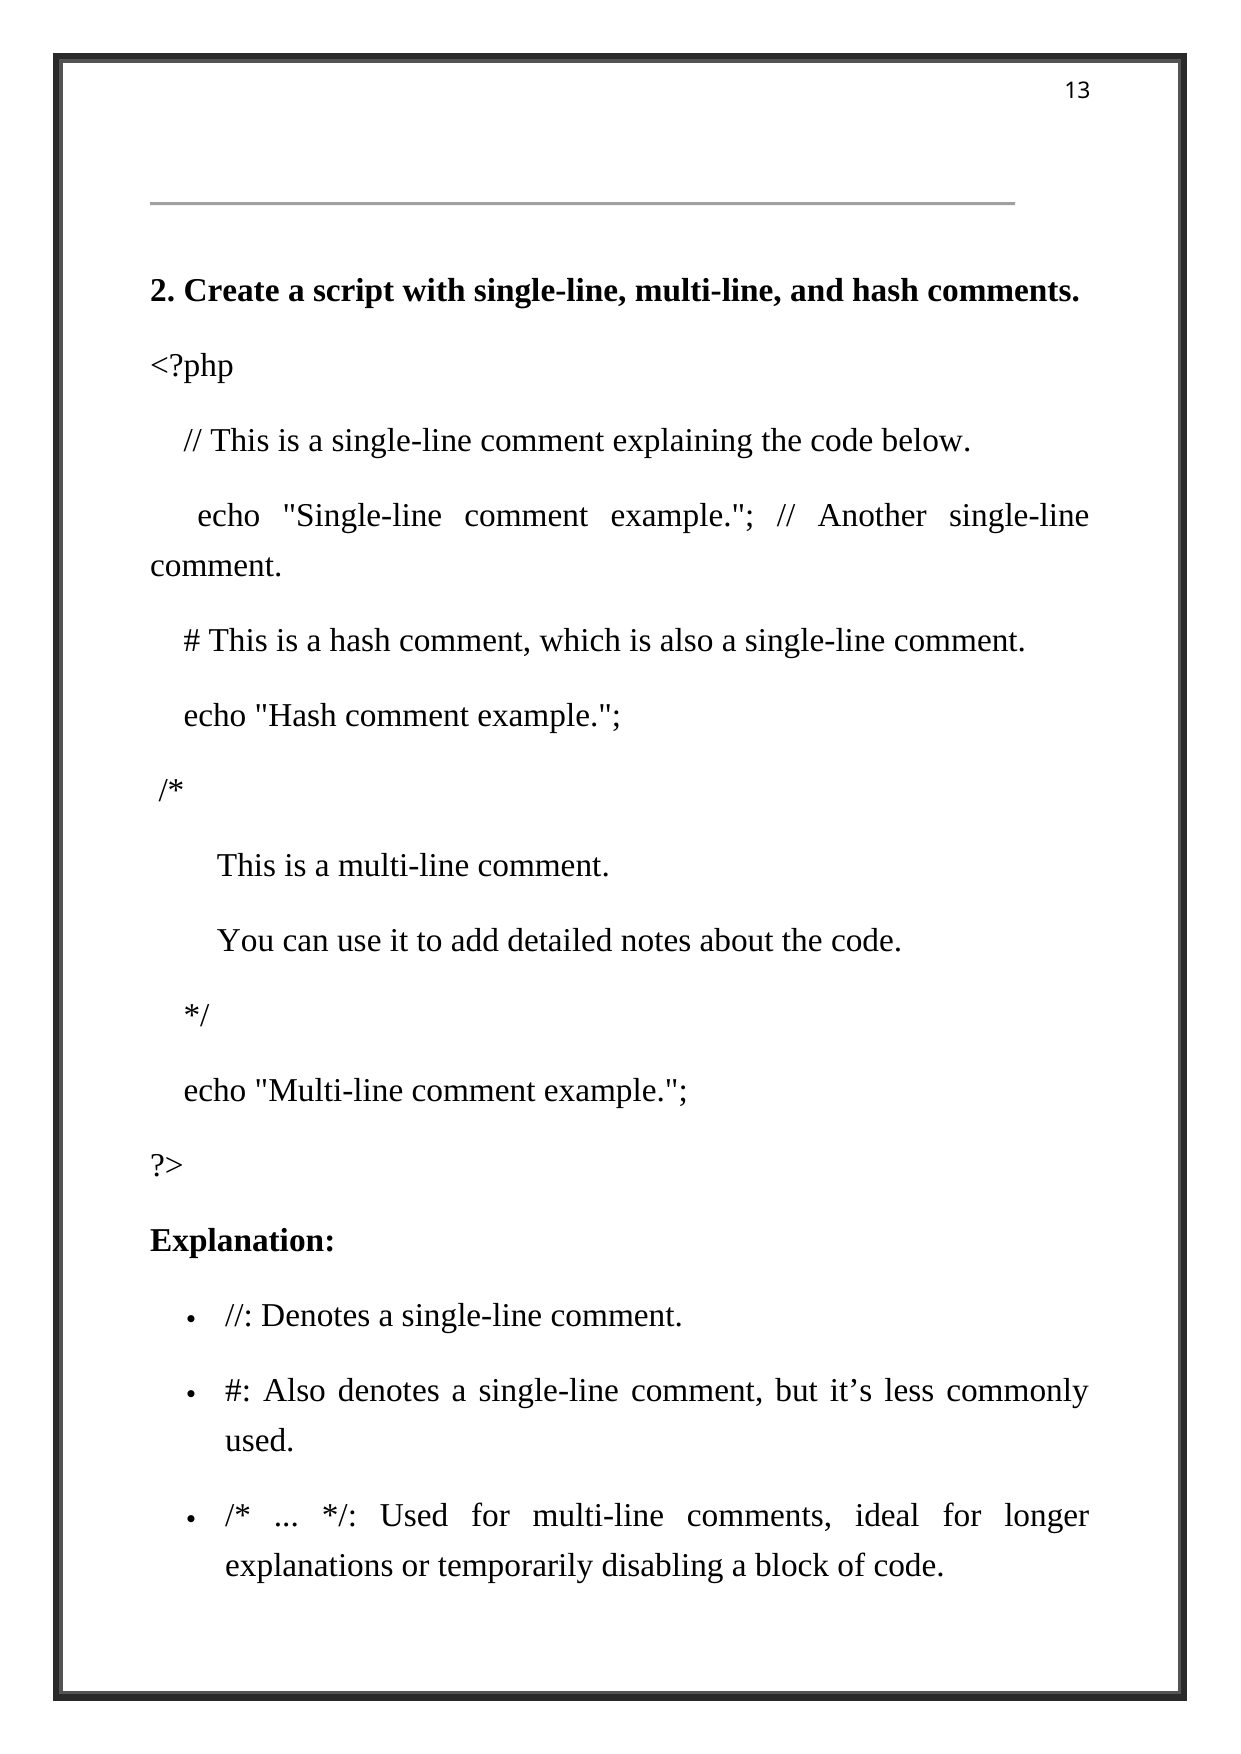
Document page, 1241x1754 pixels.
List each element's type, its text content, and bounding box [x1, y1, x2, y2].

text # This is a hash comment, which is also a single-line comment. [150, 608, 1090, 658]
text ?> [150, 1133, 1090, 1183]
text echo "Hash comment example."; [150, 683, 1090, 733]
text <?php [150, 333, 1090, 383]
list /* ... */: Used for multi-line comments, ideal for longer explanations or temporarily disabling a block of code. [187, 1483, 1090, 1583]
text You can use it to add detailed notes about the code. [150, 908, 1090, 958]
list #: Also denotes a single-line comment, but it’s less commonly used. [187, 1358, 1090, 1458]
text /* [150, 758, 1090, 808]
text echo "Single-line comment example."; // Another single-line comment. [150, 483, 1090, 583]
text */ [150, 983, 1090, 1033]
text This is a multi-line comment. [150, 833, 1090, 883]
text Explanation: [150, 1208, 1090, 1258]
text 2. Create a script with single-line, multi-line, and hash comments. [150, 258, 1090, 308]
text echo "Multi-line comment example."; [150, 1058, 1090, 1108]
text // This is a single-line comment explaining the code below. [150, 408, 1090, 458]
list //: Denotes a single-line comment. [187, 1283, 1090, 1333]
